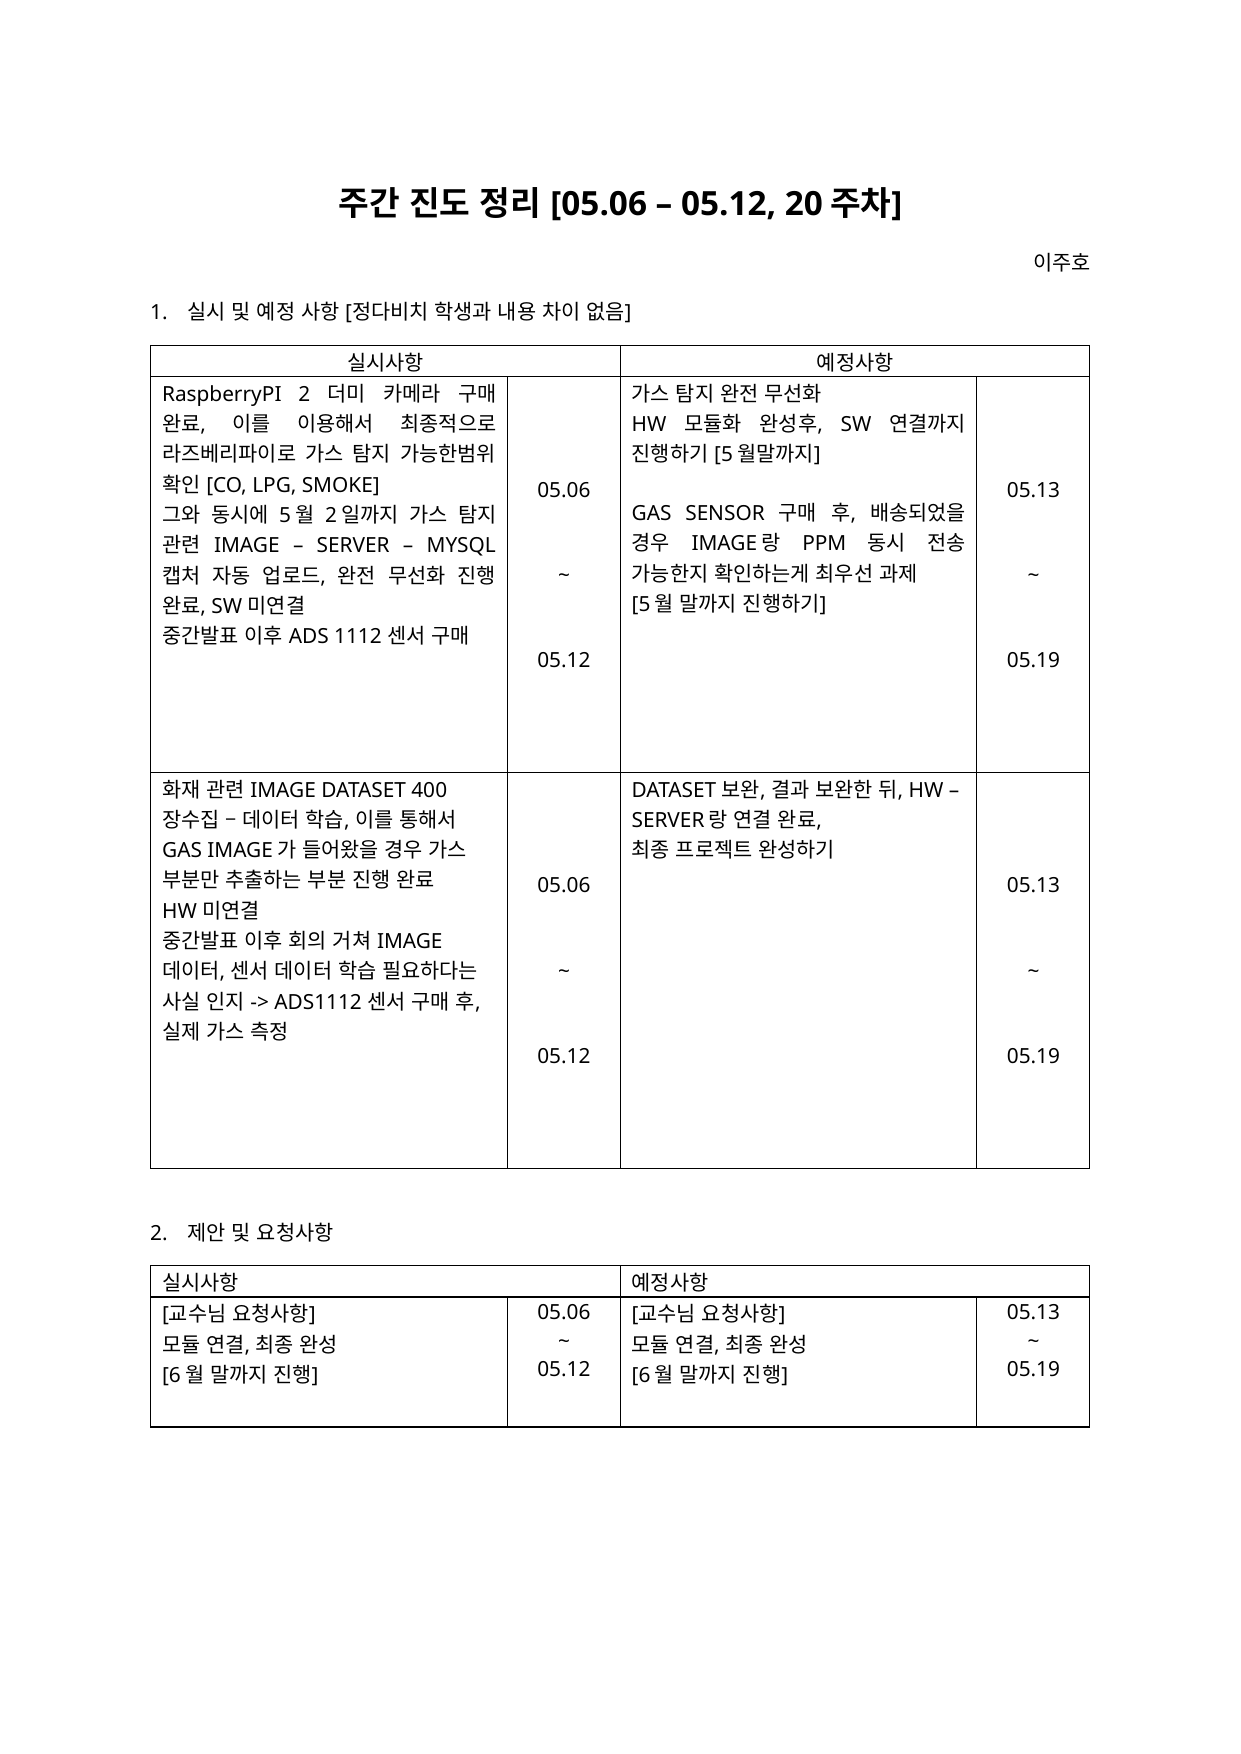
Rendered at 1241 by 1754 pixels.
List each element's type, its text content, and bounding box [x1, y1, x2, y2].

table_cell 화재 관련 IMAGE DATASET 400장수집 – 데이터 학습, 이를 통해서 GAS IMAGE가 들어왔을 경우 가스 부분만 추출하는 부분 진행 완료 HW 미연결 중간발표 이후 회의 거쳐 IMAGE 데이터, 센서 데이터 학습 필요하다는 사실 인지 -> ADS1112 센서 구매 후, 실제 가스 측정 [151, 773, 507, 1167]
table_cell 05.06 ~ 05.12 [508, 377, 620, 772]
text 주간 진도 정리 [05.06 – 05.12, 20주차] [150, 177, 1090, 226]
table_cell RaspberryPI 2 더미 카메라 구매 완료, 이를 이용해서 최종적으로 라즈베리파이로 가스 탐지 가능한범위 확인 [CO, LPG, SMOKE] 그와 동시에 5월 2일까지 가스 탐지 관련 IMAGE – SERVER – MYSQL 캡처 자동 업로드, 완전 무선화 진행 완료, SW 미연결 중간발표 이후 ADS 1112 센서 구매 [151, 377, 507, 772]
table_header 예정사항 [621, 1266, 1089, 1296]
list 제안 및 요청사항 [150, 1216, 1090, 1246]
table_cell [교수님 요청사항] 모듈 연결, 최종 완성 [6월 말까지 진행] [621, 1298, 976, 1426]
text 이주호 [150, 246, 1090, 276]
table_cell 05.06 ~ 05.12 [508, 1298, 620, 1426]
list 실시 및 예정 사항 [정다비치 학생과 내용 차이 없음] [150, 295, 1090, 326]
table_cell [교수님 요청사항] 모듈 연결, 최종 완성 [6월 말까지 진행] [151, 1298, 507, 1426]
table_header 예정사항 [621, 346, 1089, 376]
table_header 실시사항 [151, 346, 620, 376]
table_header 실시사항 [151, 1266, 620, 1296]
table_cell DATASET 보완, 결과 보완한 뒤, HW – SERVER랑 연결 완료, 최종 프로젝트 완성하기 [621, 773, 976, 1167]
table_cell 가스 탐지 완전 무선화 HW 모듈화 완성후, SW 연결까지 진행하기 [5월말까지] GAS SENSOR 구매 후, 배송되었을 경우 IMAGE랑 PPM 동시 전송 가능한지 확인하는게 최우선 과제 [5월 말까지 진행하기] [621, 377, 976, 772]
table_cell 05.13 ~ 05.19 [977, 773, 1089, 1167]
table_cell 05.06 ~ 05.12 [508, 773, 620, 1167]
table_cell 05.13 ~ 05.19 [977, 377, 1089, 772]
table_cell 05.13 ~ 05.19 [977, 1298, 1089, 1426]
